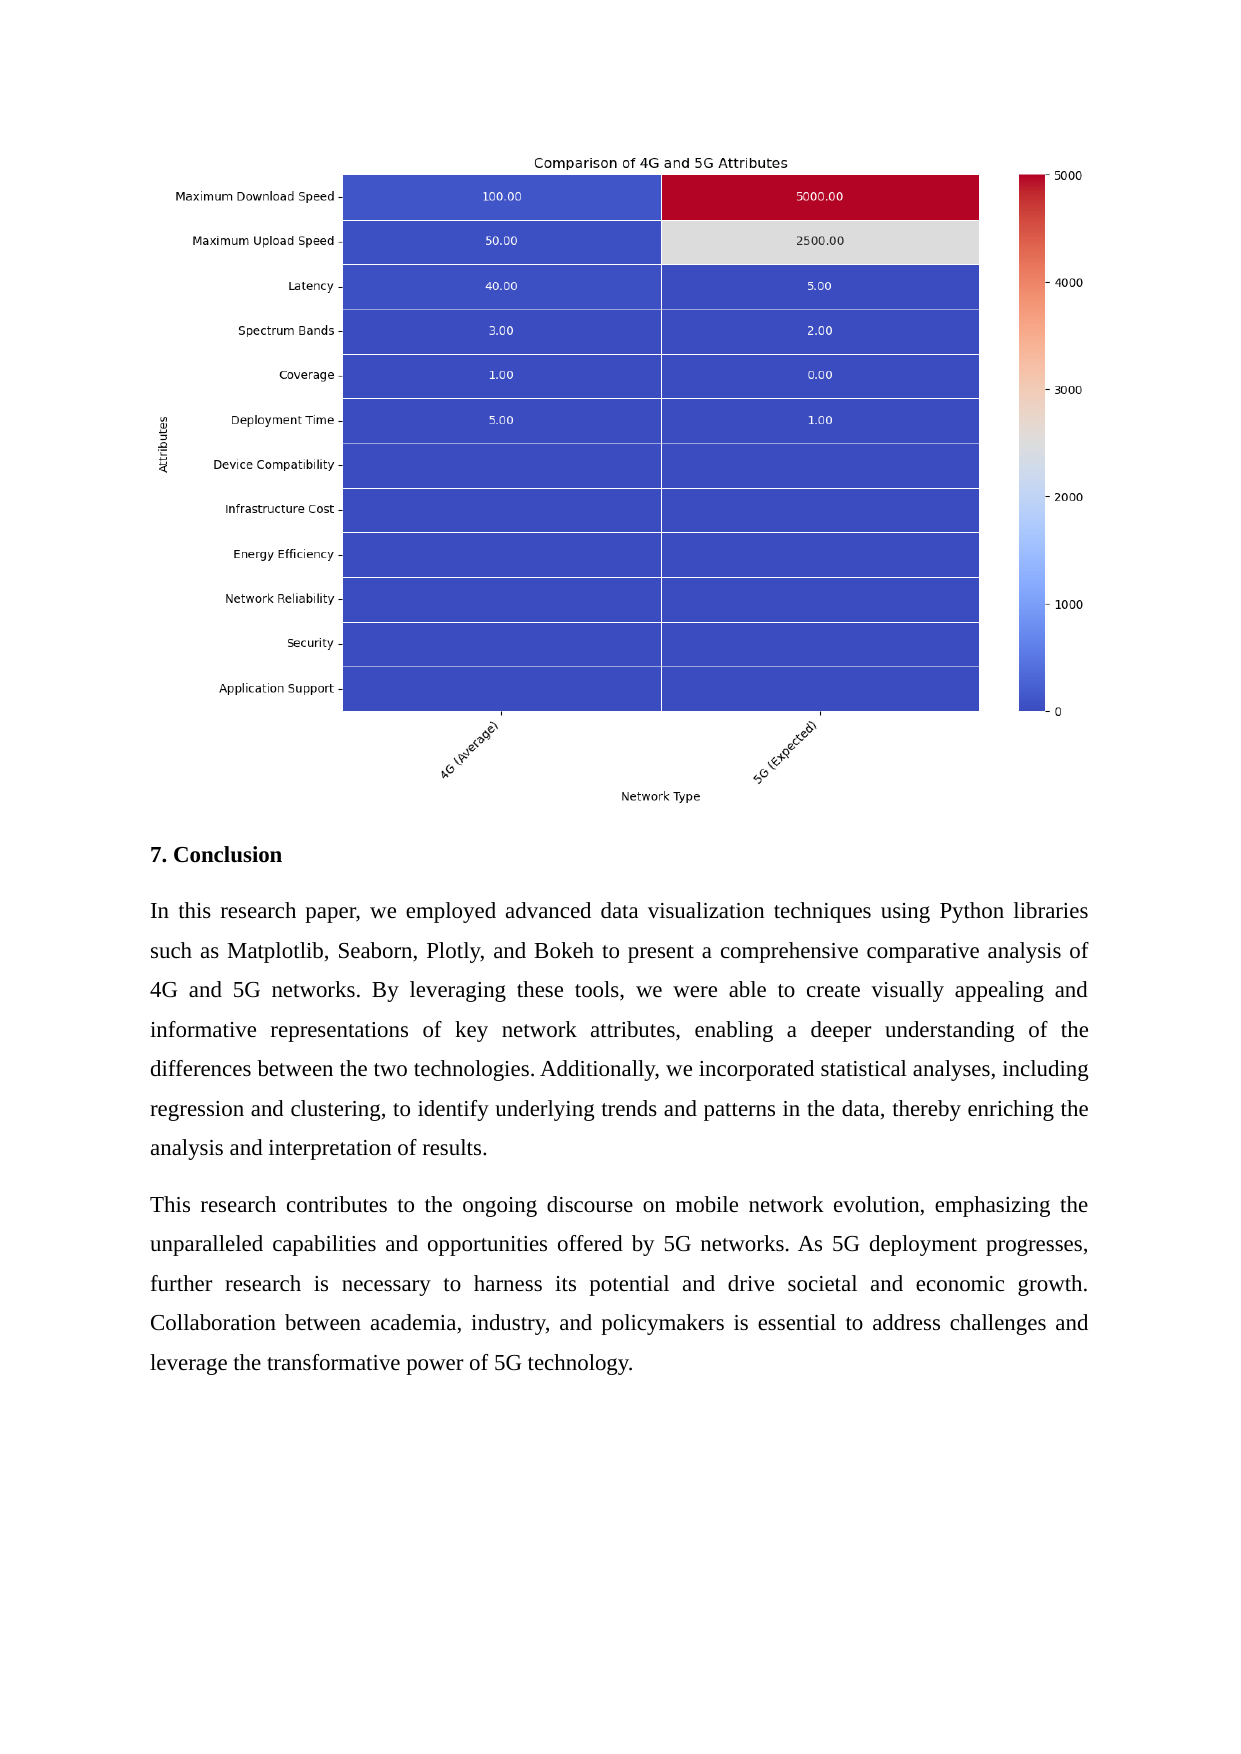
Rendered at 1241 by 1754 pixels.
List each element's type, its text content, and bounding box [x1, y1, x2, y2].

text This research contributes to the ongoing discourse on mobile network evolution, emphasizing the unparalleled capabilities and opportunities offered by 5G networks. As 5G deployment progresses, further research is necessary to harness its potential and drive societal and economic growth. Collaboration between academia, industry, and policymakers is essential to address challenges and leverage the transformative power of 5G technology. [150, 1191, 1090, 1375]
picture [150, 150, 1091, 811]
text 7. Conclusion [150, 841, 1090, 868]
text In this research paper, we employed advanced data visualization techniques using Python libraries such as Matplotlib, Seaborn, Plotly, and Bokeh to present a comprehensive comparative analysis of 4G and 5G networks. By leveraging these tools, we were able to create visually appealing and informative representations of key network attributes, enabling a deeper understanding of the differences between the two technologies. Additionally, we incorporated statistical analyses, including regression and clustering, to identify underlying trends and patterns in the data, thereby enriching the analysis and interpretation of results. [150, 898, 1090, 1161]
